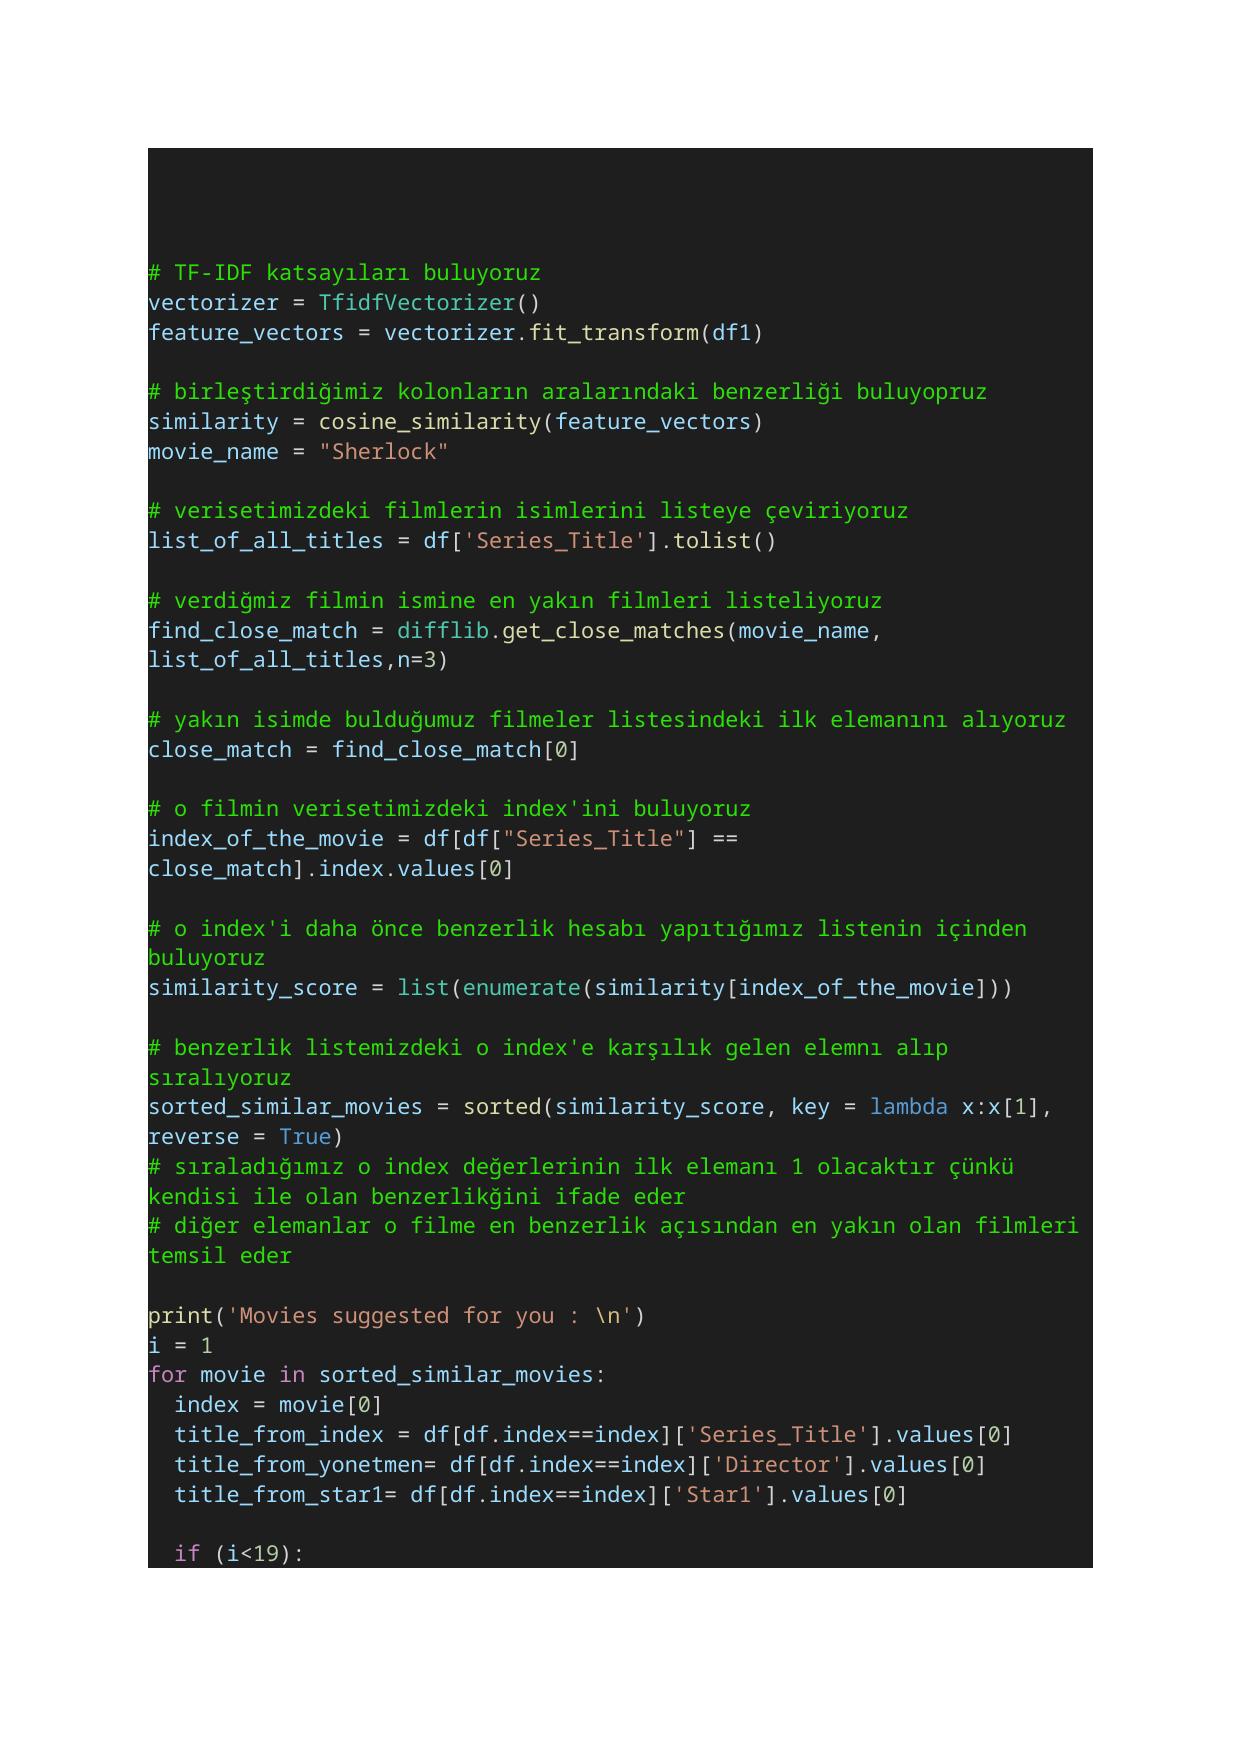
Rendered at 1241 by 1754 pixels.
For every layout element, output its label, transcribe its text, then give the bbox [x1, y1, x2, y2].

text # yakın isimde bulduğumuz filmeler listesindeki ilk elemanını alıyoruz [148, 704, 1093, 734]
text # sıraladığımız o index değerlerinin ilk elemanı 1 olacaktır çünkü kendisi ile olan benzerlikğini ifade eder [148, 1151, 1093, 1211]
text list_of_all_titles = df['Series_Title'].tolist() [148, 525, 1093, 555]
text # o filmin verisetimizdeki index'ini buluyoruz [148, 793, 1093, 823]
text movie_name = "Sherlock" [148, 436, 1093, 466]
text print('Movies suggested for you : \n') [148, 1300, 1093, 1330]
text # o index'i daha önce benzerlik hesabı yapıtığımız listenin içinden buluyoruz [148, 913, 1093, 972]
text title_from_star1= df[df.index==index]['Star1'].values[0] [148, 1479, 1093, 1508]
text # benzerlik listemizdeki o index'e karşılık gelen elemnı alıp sıralıyoruz [148, 1032, 1093, 1091]
text similarity_score = list(enumerate(similarity[index_of_the_movie])) [148, 972, 1093, 1002]
text index = movie[0] [148, 1389, 1093, 1419]
text # diğer elemanlar o filme en benzerlik açısından en yakın olan filmleri temsil eder [148, 1211, 1093, 1270]
text i = 1 [148, 1330, 1093, 1359]
text similarity = cosine_similarity(feature_vectors) [148, 406, 1093, 436]
text index_of_the_movie = df[df["Series_Title"] == close_match].index.values[0] [148, 823, 1093, 883]
text feature_vectors = vectorizer.fit_transform(df1) [148, 317, 1093, 347]
text find_close_match = difflib.get_close_matches(movie_name, list_of_all_titles,n=3) [148, 615, 1093, 674]
text # verdiğmiz filmin ismine en yakın filmleri listeliyoruz [148, 585, 1093, 615]
text vectorizer = TfidfVectorizer() [148, 287, 1093, 317]
text # TF-IDF katsayıları buluyoruz [148, 257, 1093, 287]
text title_from_yonetmen= df[df.index==index]['Director'].values[0] [148, 1449, 1093, 1479]
text for movie in sorted_similar_movies: [148, 1359, 1093, 1389]
text close_match = find_close_match[0] [148, 734, 1093, 764]
text # birleştirdiğimiz kolonların aralarındaki benzerliği buluyopruz [148, 376, 1093, 406]
text title_from_index = df[df.index==index]['Series_Title'].values[0] [148, 1419, 1093, 1449]
text sorted_similar_movies = sorted(similarity_score, key = lambda x:x[1], reverse = True) [148, 1091, 1093, 1151]
text # verisetimizdeki filmlerin isimlerini listeye çeviriyoruz [148, 496, 1093, 525]
text if (i<19): [148, 1538, 1093, 1568]
